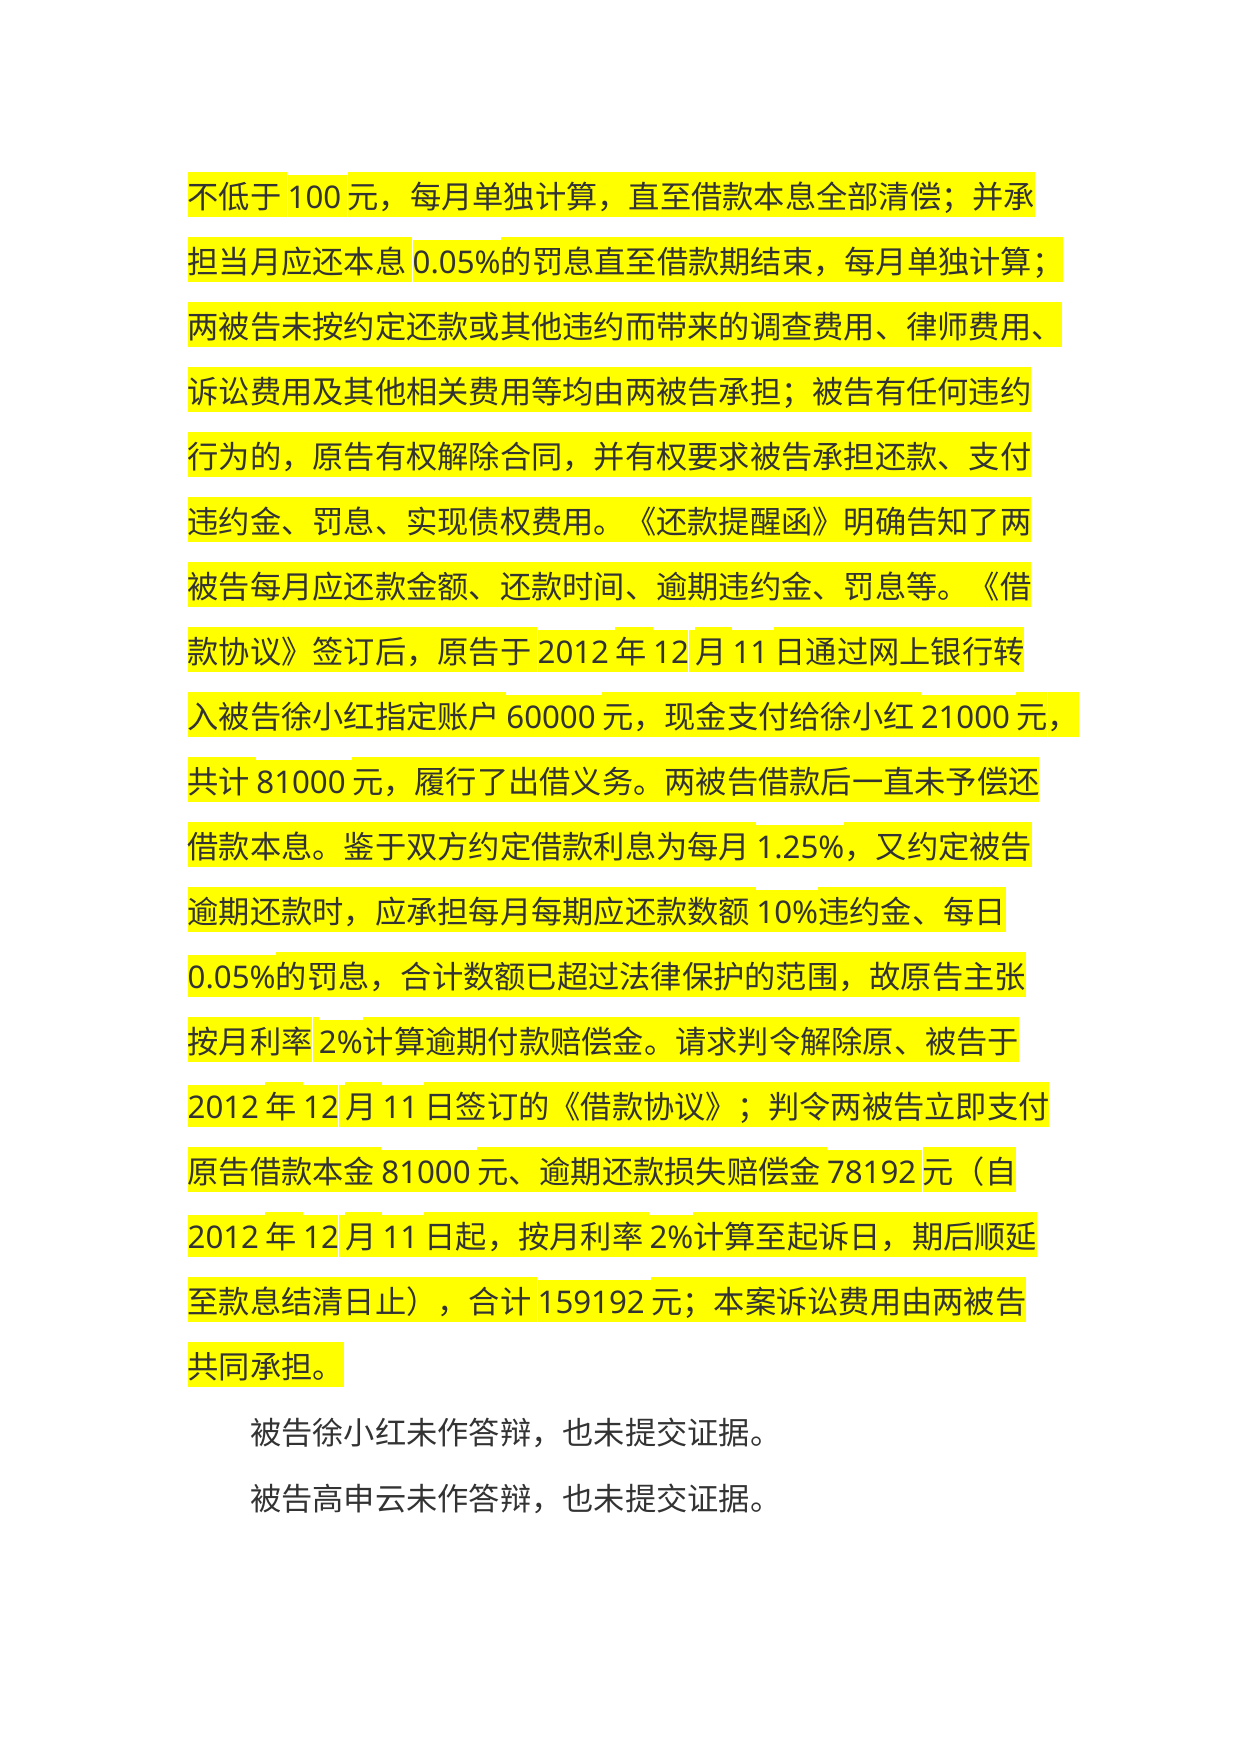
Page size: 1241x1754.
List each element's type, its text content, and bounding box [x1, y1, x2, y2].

text 被告徐小红未作答辩，也未提交证据。 [187, 1398, 1053, 1463]
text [187, 162, 1053, 1397]
text 被告高申云未作答辩，也未提交证据。 [187, 1464, 1053, 1529]
